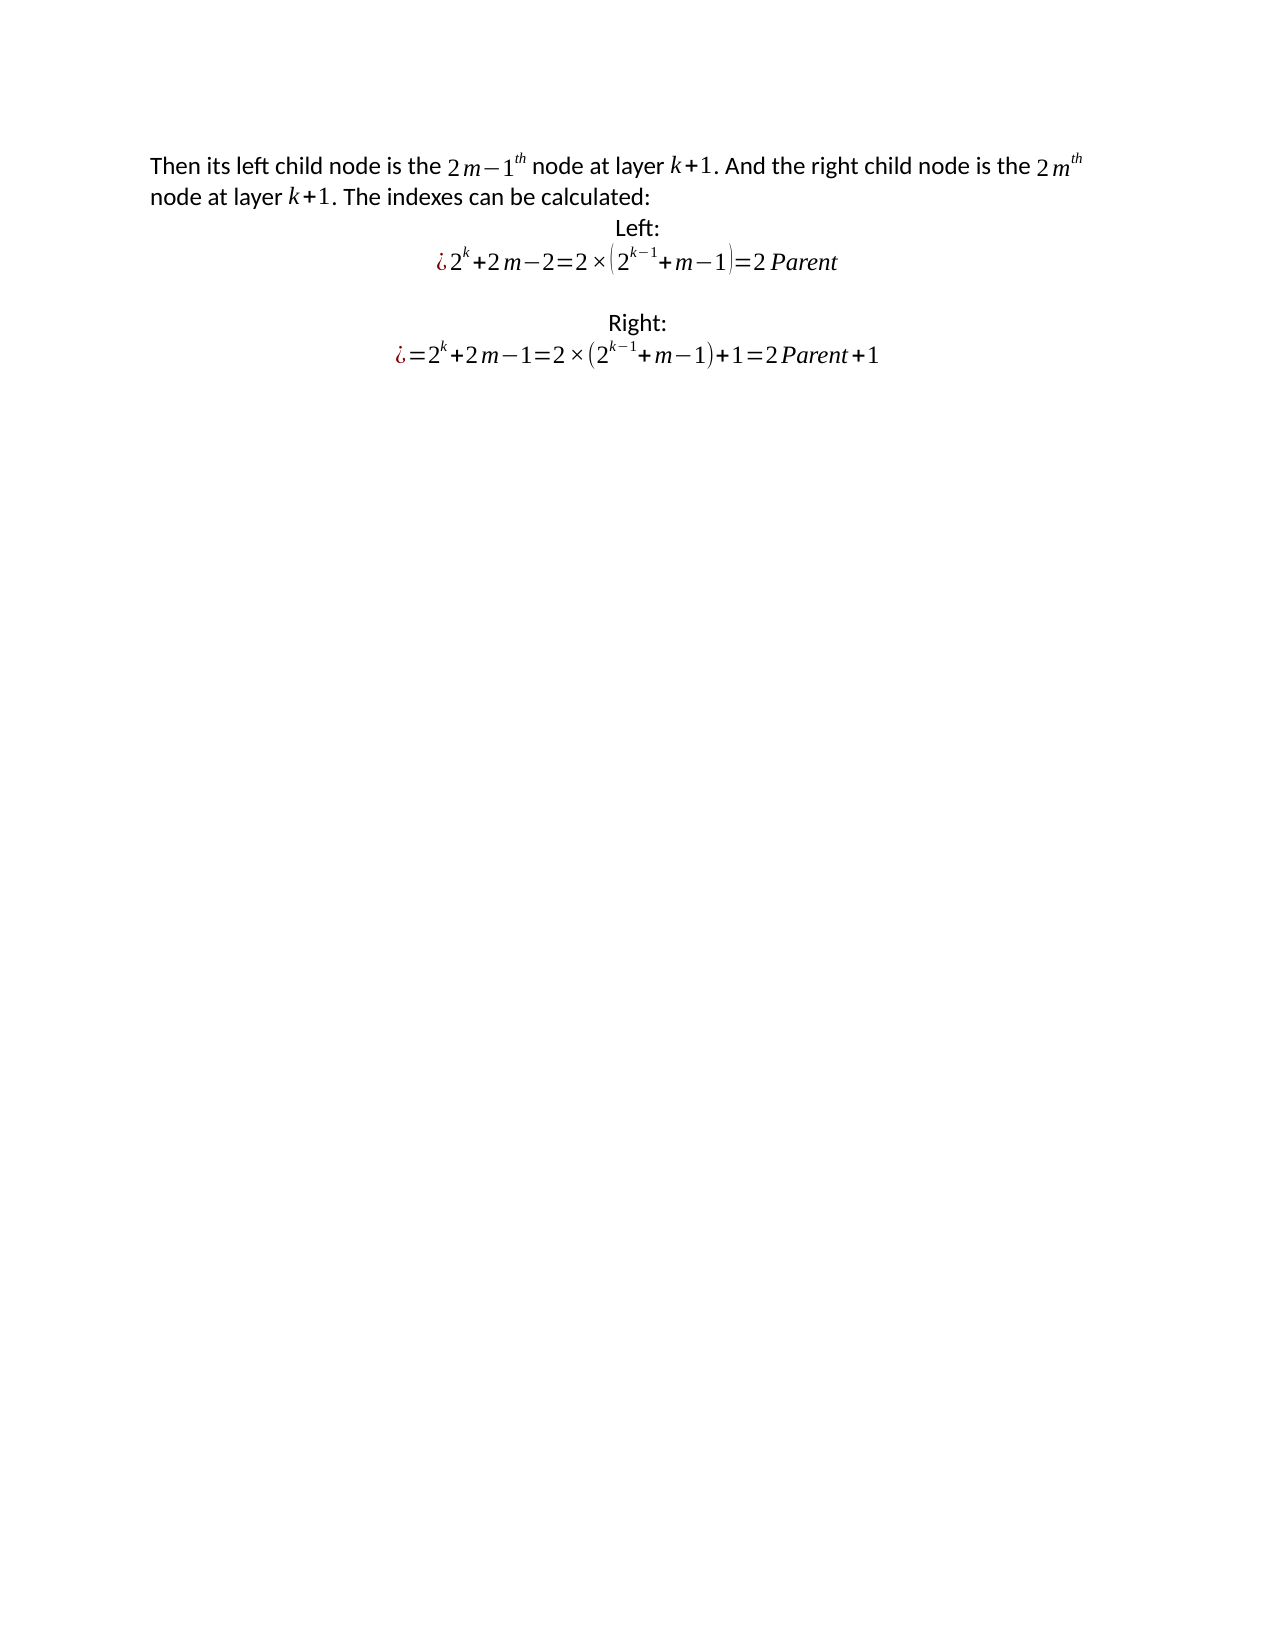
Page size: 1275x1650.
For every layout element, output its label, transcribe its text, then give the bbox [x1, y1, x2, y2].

text Right: [150, 307, 1125, 370]
text Left: [150, 212, 1125, 277]
text Then its left child node is the node at layer . And the right child node is the node at layer . The indexes can be calculated: [150, 150, 1125, 212]
